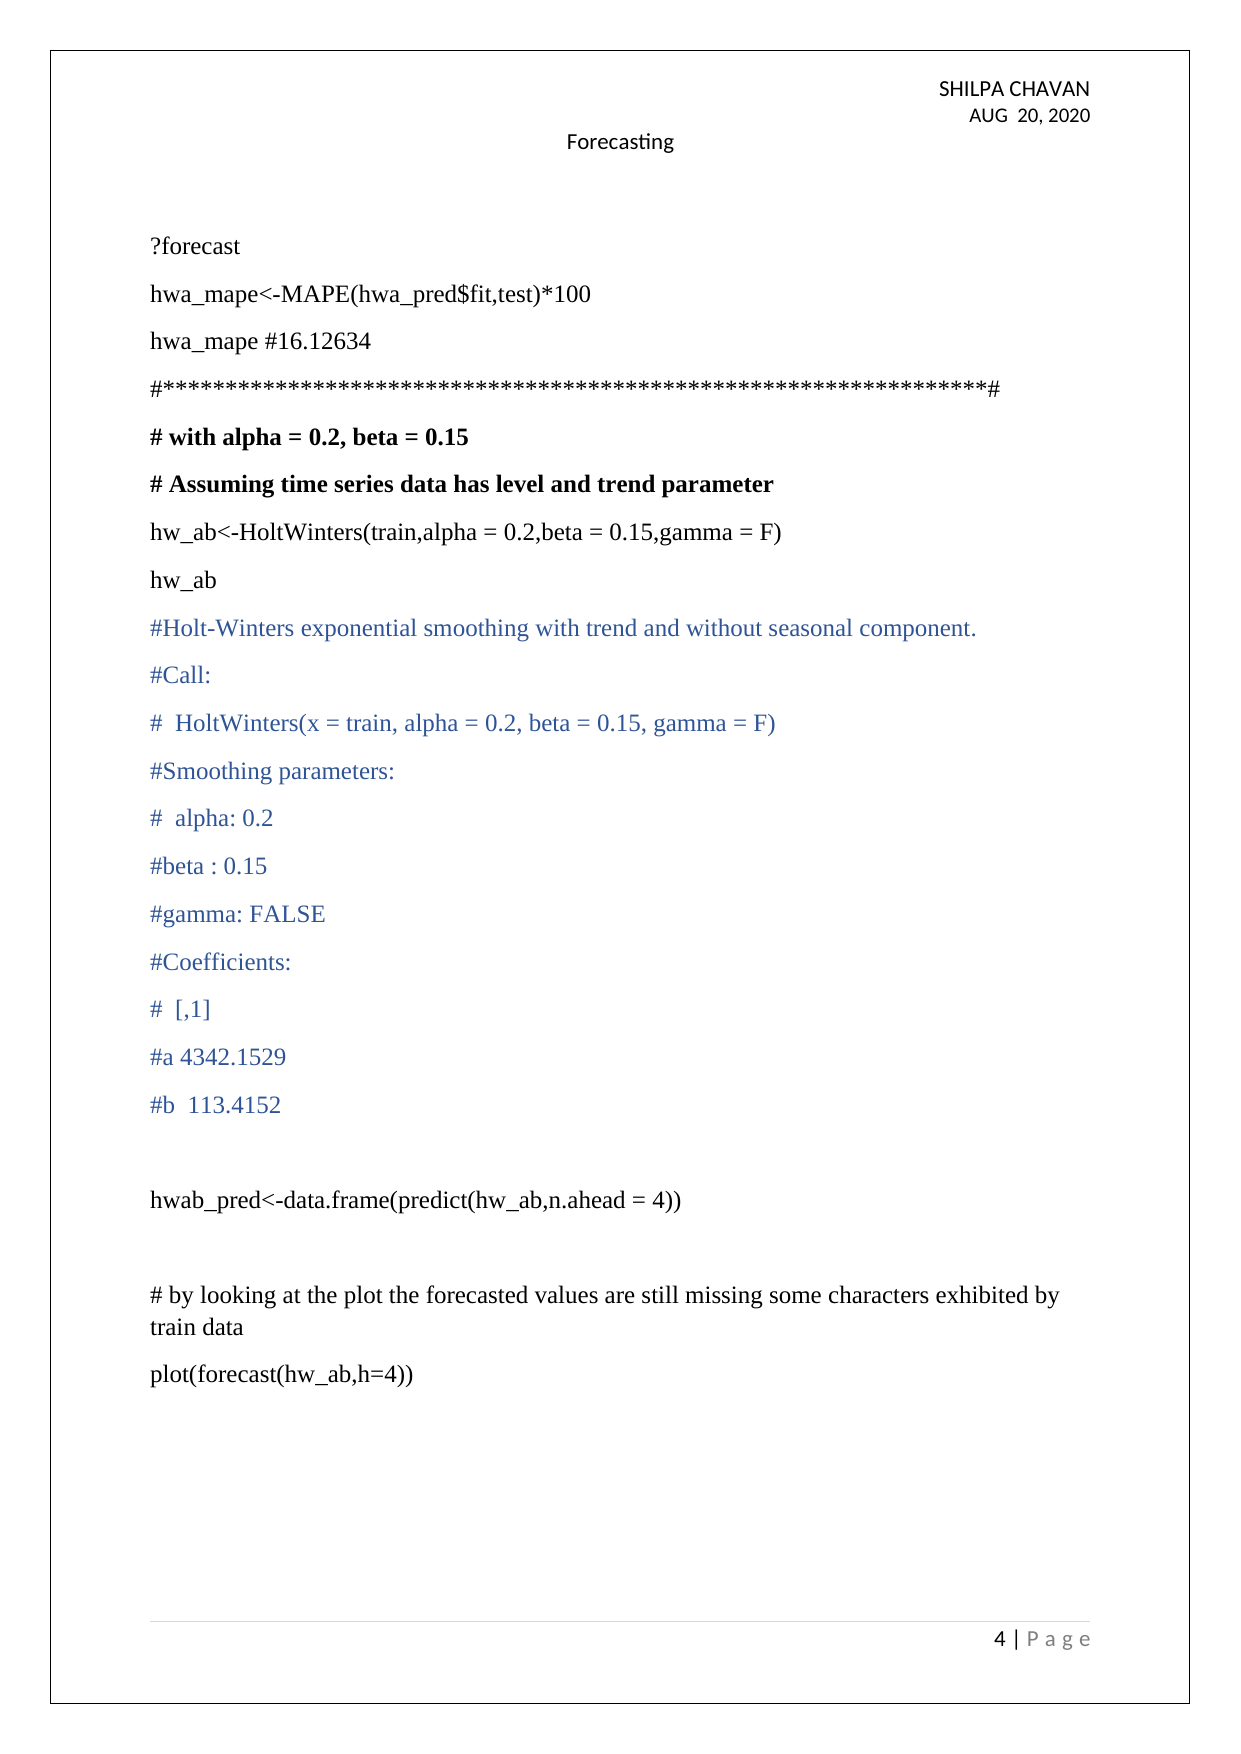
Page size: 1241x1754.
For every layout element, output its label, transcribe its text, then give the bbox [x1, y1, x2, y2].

text hwa_mape #16.12634 [150, 326, 1090, 355]
text #Smoothing parameters: [150, 756, 1090, 784]
text #Holt-Winters exponential smoothing with trend and without seasonal component. [150, 613, 1090, 641]
text # alpha: 0.2 [150, 803, 1090, 832]
text #gamma: FALSE [150, 899, 1090, 928]
text # by looking at the plot the forecasted values are still missing some characters exhibited by train data [150, 1281, 1090, 1340]
text #b 113.4152 [150, 1090, 1090, 1118]
text # HoltWinters(x = train, alpha = 0.2, beta = 0.15, gamma = F) [150, 708, 1090, 737]
text #beta : 0.15 [150, 851, 1090, 880]
text #Call: [150, 660, 1090, 689]
text # Assuming time series data has level and trend parameter [150, 469, 1090, 498]
text # with alpha = 0.2, beta = 0.15 [150, 422, 1090, 451]
text hwab_pred<-data.frame(predict(hw_ab,n.ahead = 4)) [150, 1185, 1090, 1214]
text ?forecast [150, 231, 1090, 260]
text # [,1] [150, 994, 1090, 1023]
text #Coefficients: [150, 947, 1090, 975]
text hw_ab [150, 565, 1090, 594]
text #******************************************************************# [150, 374, 1090, 403]
text hwa_mape<-MAPE(hwa_pred$fit,test)*100 [150, 279, 1090, 307]
text plot(forecast(hw_ab,h=4)) [150, 1359, 1090, 1388]
text hw_ab<-HoltWinters(train,alpha = 0.2,beta = 0.15,gamma = F) [150, 517, 1090, 546]
text #a 4342.1529 [150, 1042, 1090, 1071]
